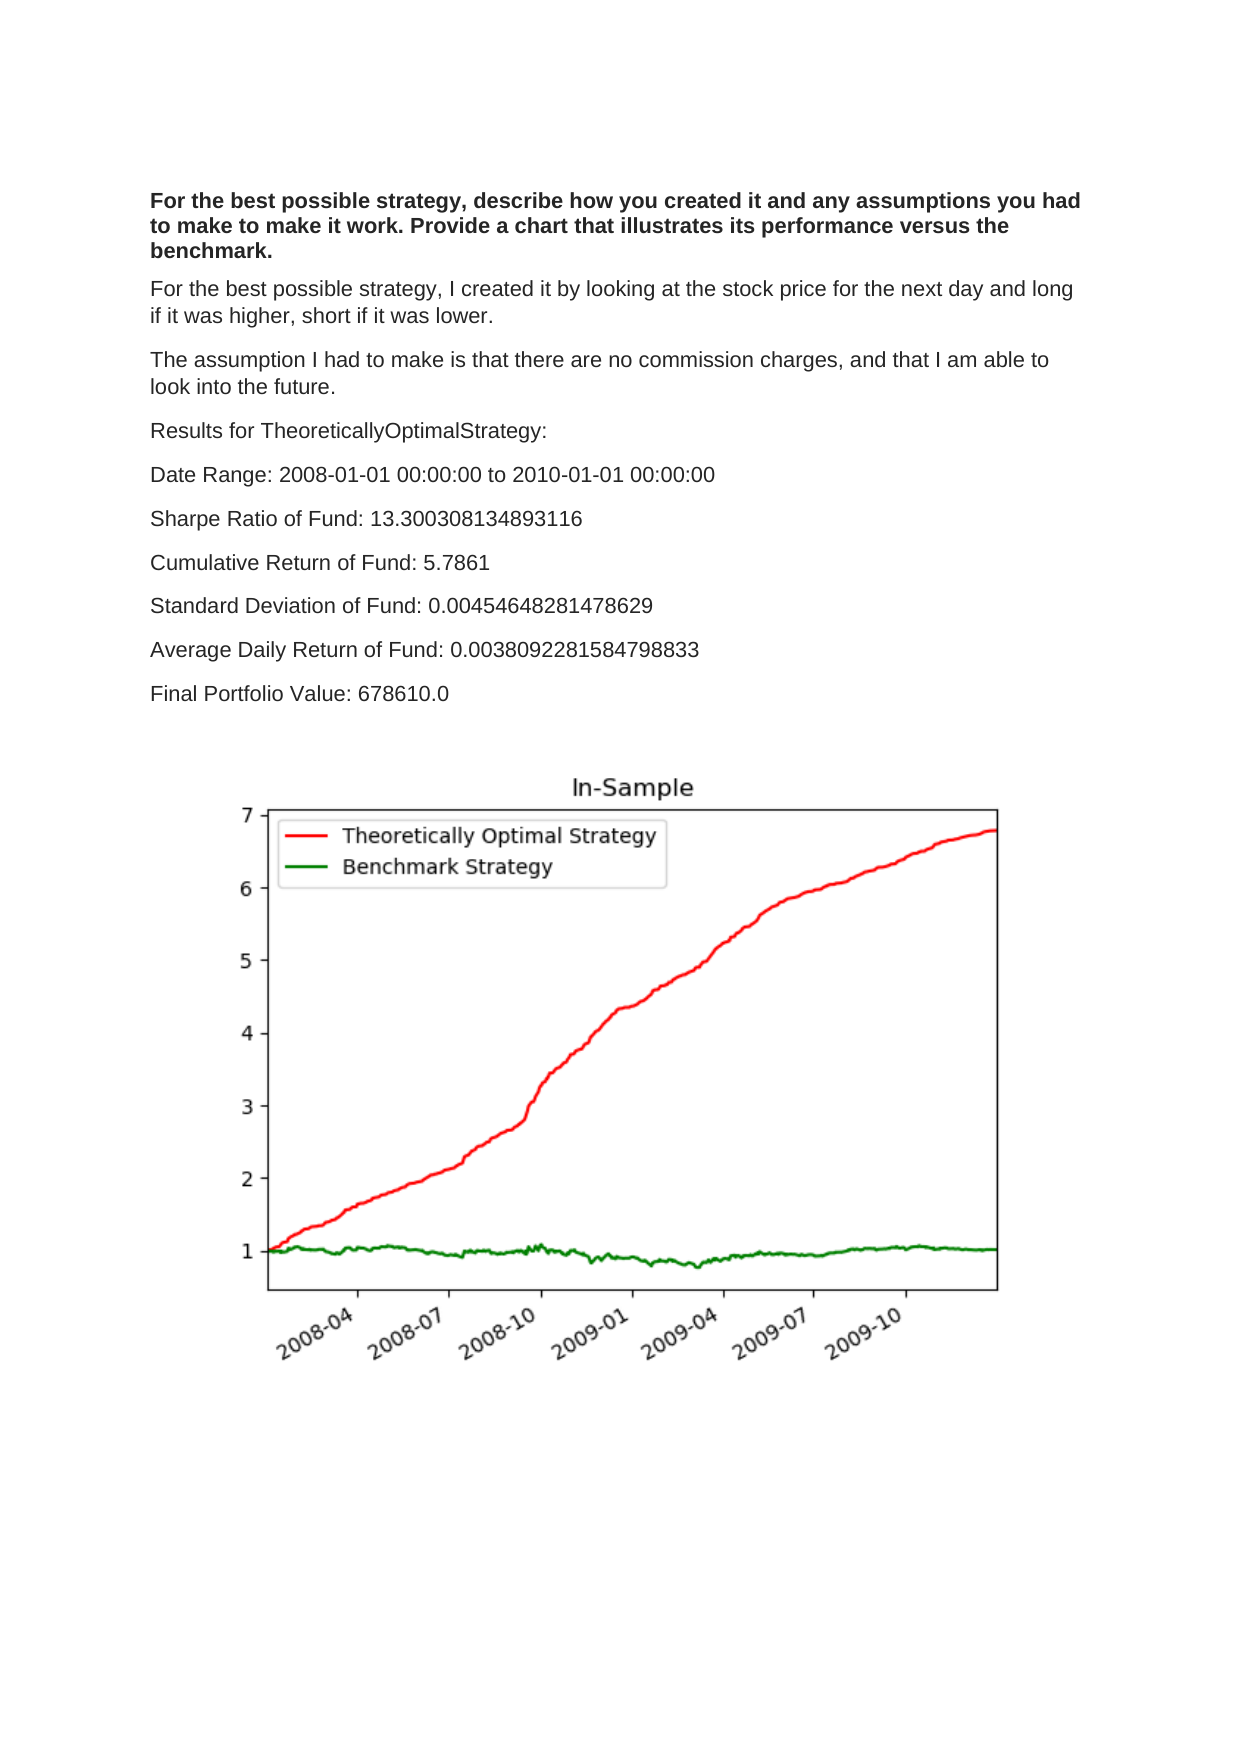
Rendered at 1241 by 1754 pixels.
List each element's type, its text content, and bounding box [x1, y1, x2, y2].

text Results for TheoreticallyOptimalStrategy: [150, 418, 1090, 443]
text Standard Deviation of Fund: 0.00454648281478629 [150, 593, 1090, 618]
picture [150, 725, 1091, 1431]
text Final Portfolio Value: 678610.0 [150, 681, 1090, 706]
text Date Range: 2008-01-01 00:00:00 to 2010-01-01 00:00:00 [150, 462, 1090, 487]
text Sharpe Ratio of Fund: 13.300308134893116 [150, 506, 1090, 531]
text For the best possible strategy, describe how you created it and any assumptions you had to make to make it work. Provide a chart that illustrates its performance versus the benchmark. [150, 188, 1090, 263]
text Average Daily Return of Fund: 0.0038092281584798833 [150, 637, 1090, 662]
text The assumption I had to make is that there are no commission charges, and that I am able to look into the future. [150, 347, 1090, 399]
text For the best possible strategy, I created it by looking at the stock price for the next day and long if it was higher, short if it was lower. [150, 276, 1090, 328]
text Cumulative Return of Fund: 5.7861 [150, 549, 1090, 575]
